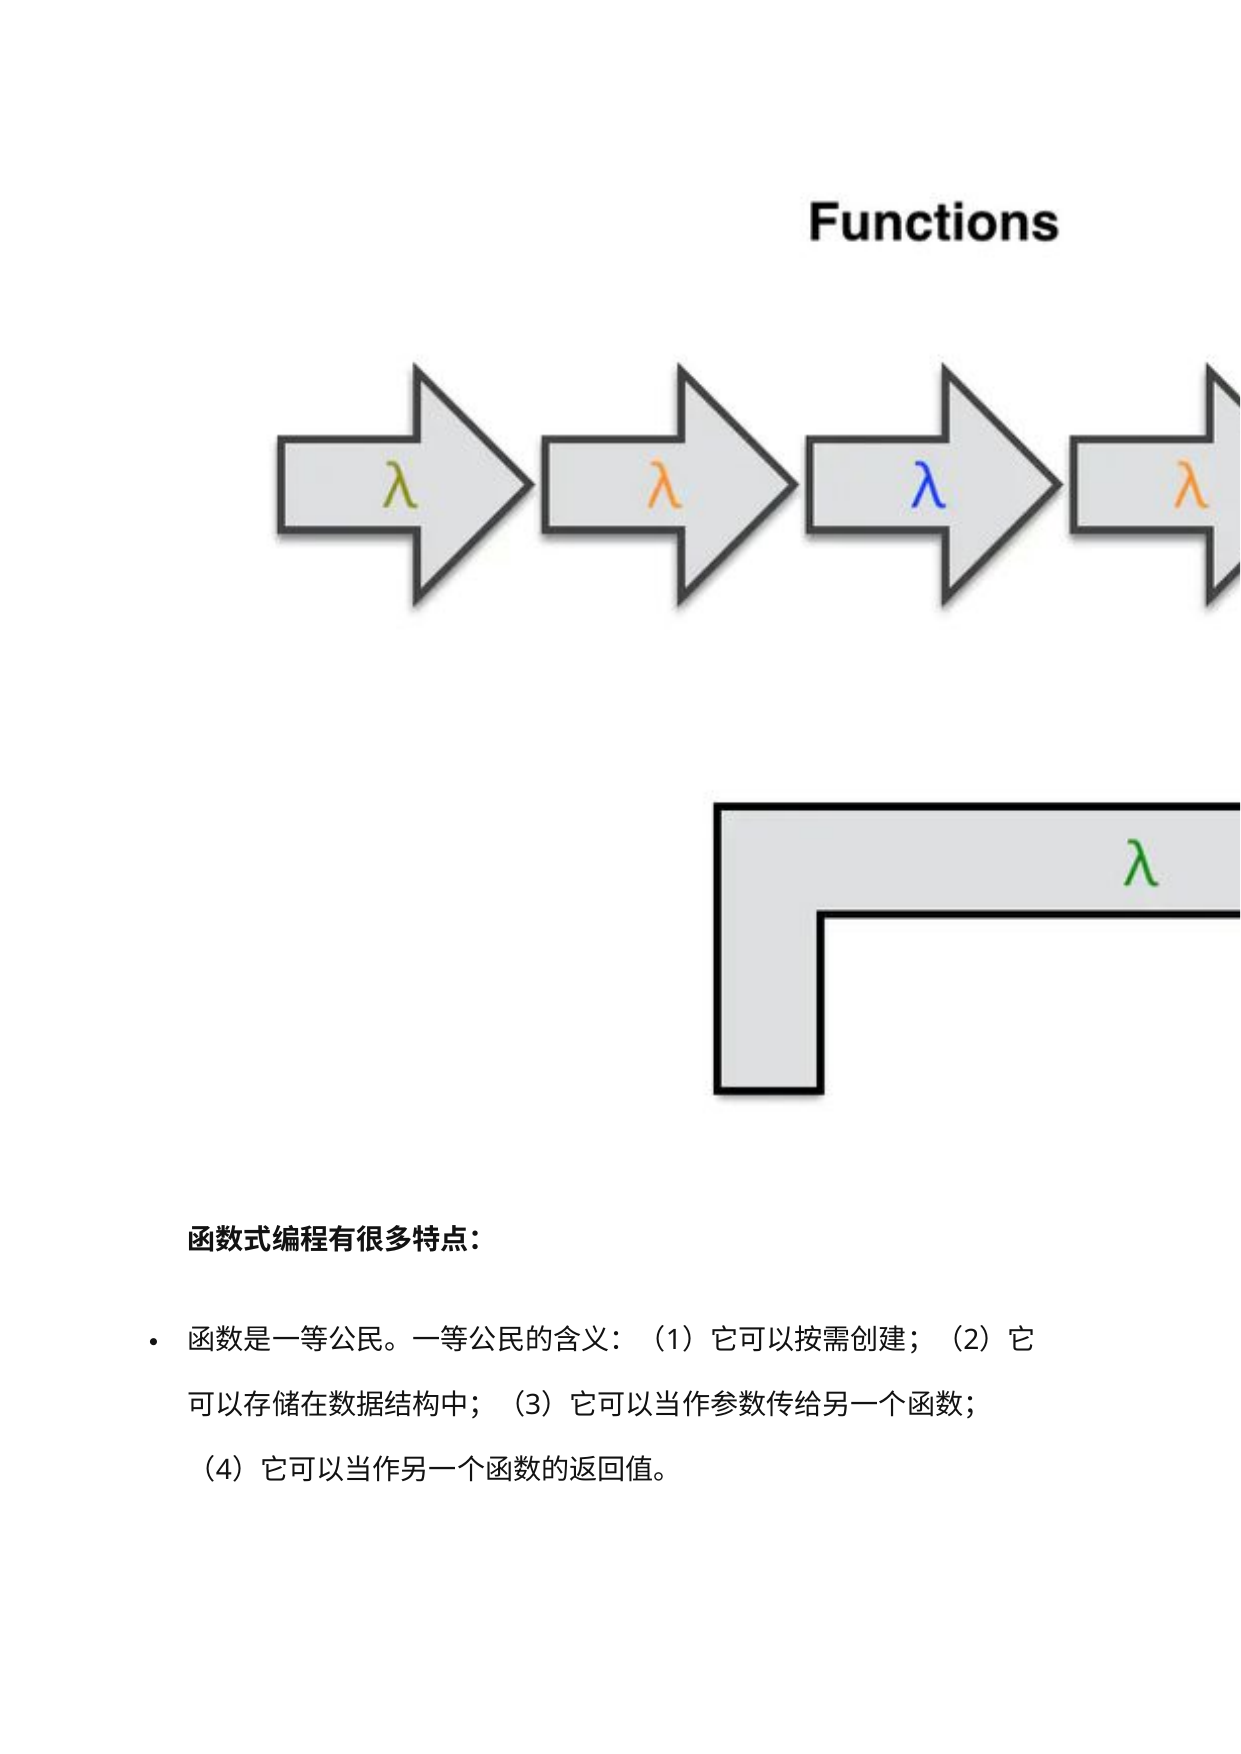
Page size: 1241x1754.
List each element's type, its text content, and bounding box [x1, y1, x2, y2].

list 函数是一等公民。一等公民的含义：（1）它可以按需创建；（2）它可以存储在数据结构中；（3）它可以当作参数传给另一个函数；（4）它可以当作另一个函数的返回值。 [150, 1304, 1053, 1499]
text 函数式编程有很多特点： [187, 1204, 1053, 1269]
picture [187, 162, 1241, 1136]
